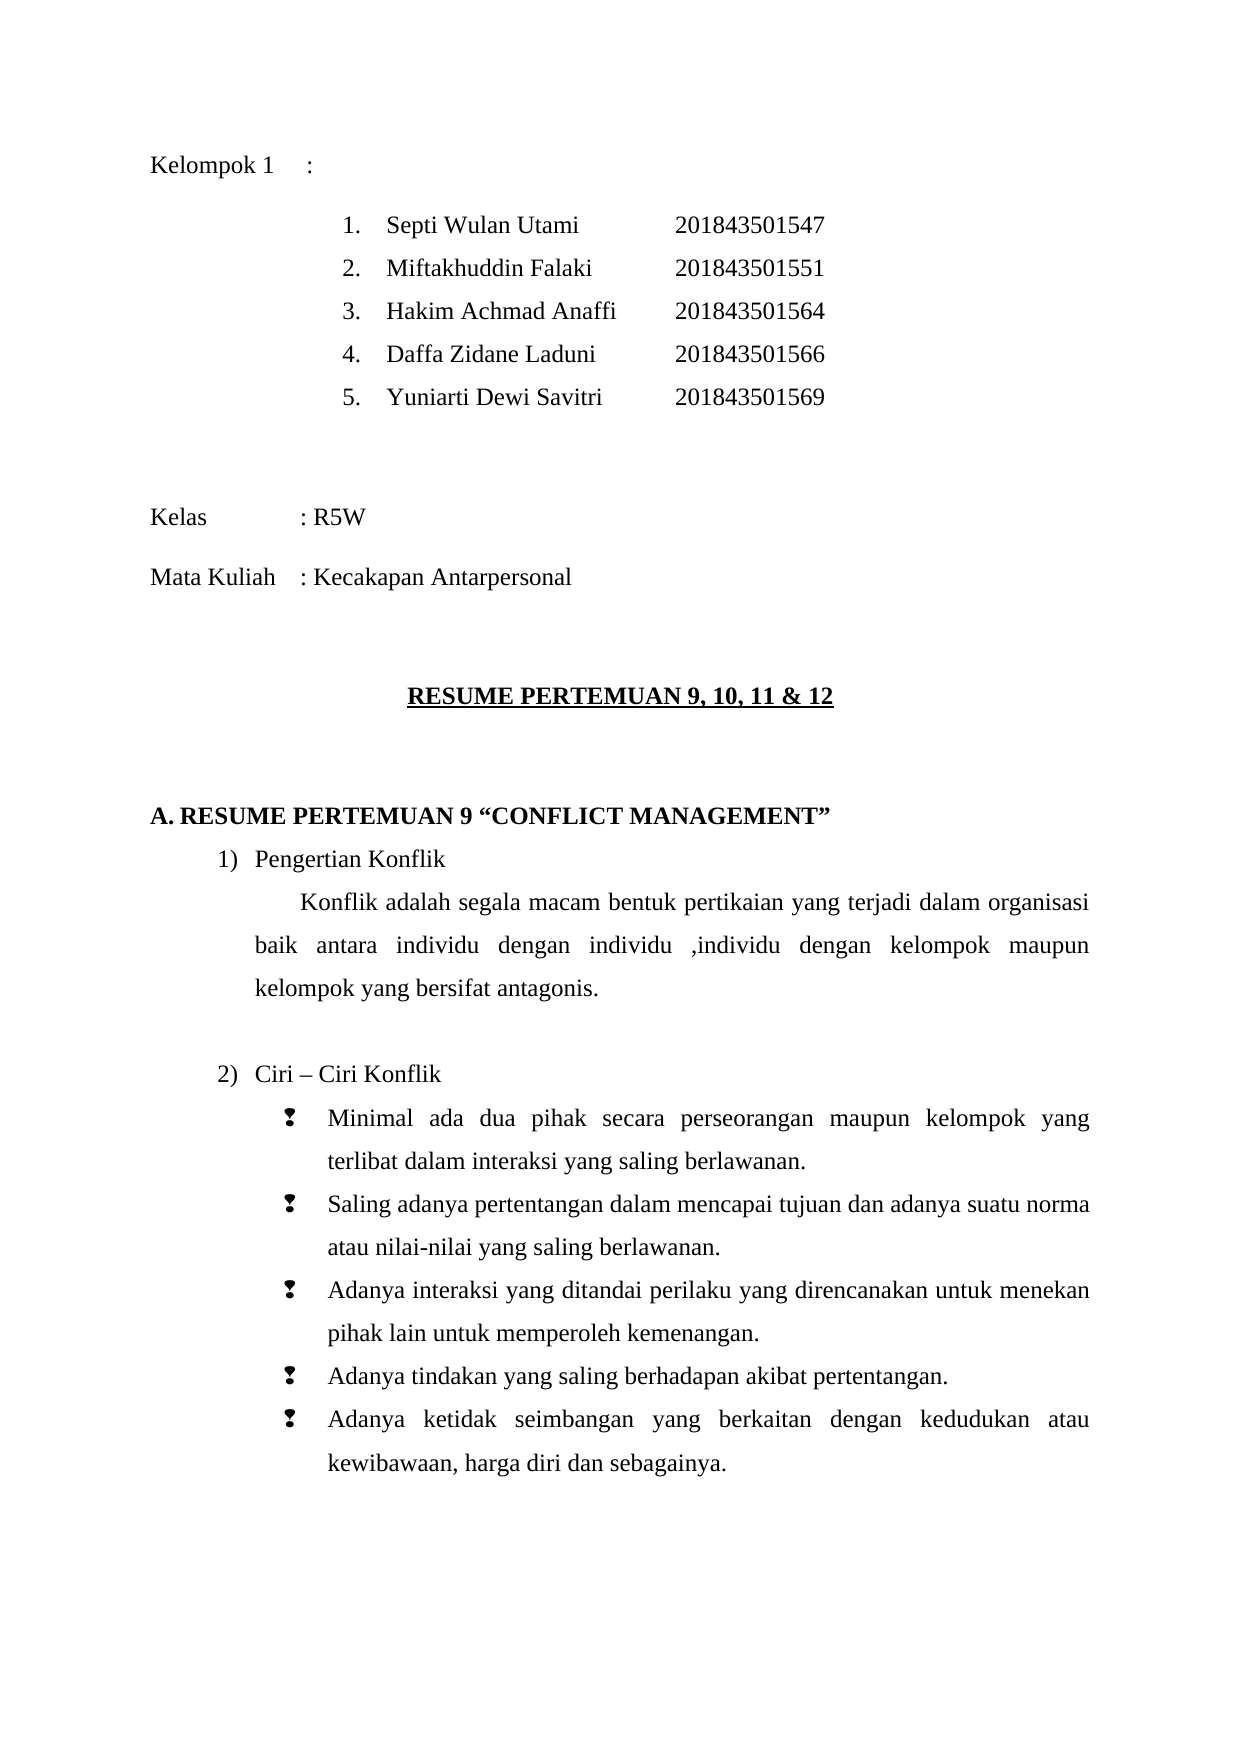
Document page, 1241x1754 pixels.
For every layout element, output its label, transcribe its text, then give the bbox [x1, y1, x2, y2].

list Daffa Zidane Laduni 201843501566 [342, 339, 1090, 368]
text RESUME PERTEMUAN 9, 10, 11 & 12 [150, 681, 1090, 710]
text Kelompok 1 : [150, 150, 1090, 179]
list Adanya tindakan yang saling berhadapan akibat pertentangan. [283, 1361, 1090, 1390]
list Saling adanya pertentangan dalam mencapai tujuan dan adanya suatu norma atau nilai-nilai yang saling berlawanan. [283, 1189, 1090, 1261]
list Septi Wulan Utami 201843501547 [342, 210, 1090, 238]
text Mata Kuliah : Kecakapan Antarpersonal [150, 562, 1090, 590]
list RESUME PERTEMUAN 9 “CONFLICT MANAGEMENT” [150, 801, 1090, 829]
list Ciri – Ciri Konflik [217, 1059, 1090, 1088]
text Kelas : R5W [150, 502, 1090, 531]
list Pengertian Konflik [217, 844, 1090, 873]
list Minimal ada dua pihak secara perseorangan maupun kelompok yang terlibat dalam interaksi yang saling berlawanan. [283, 1103, 1090, 1174]
list Miftakhuddin Falaki 201843501551 [342, 253, 1090, 282]
list Adanya interaksi yang ditandai perilaku yang direncanakan untuk menekan pihak lain untuk memperoleh kemenangan. [283, 1275, 1090, 1347]
list Adanya ketidak seimbangan yang berkaitan dengan kedudukan atau kewibawaan, harga diri dan sebagainya. [283, 1404, 1090, 1476]
list Yuniarti Dewi Savitri 201843501569 [342, 382, 1090, 411]
list Konflik adalah segala macam bentuk pertikaian yang terjadi dalam organisasi baik antara individu dengan individu ,individu dengan kelompok maupun kelompok yang bersifat antagonis. [254, 887, 1090, 1002]
list Hakim Achmad Anaffi 201843501564 [342, 296, 1090, 325]
